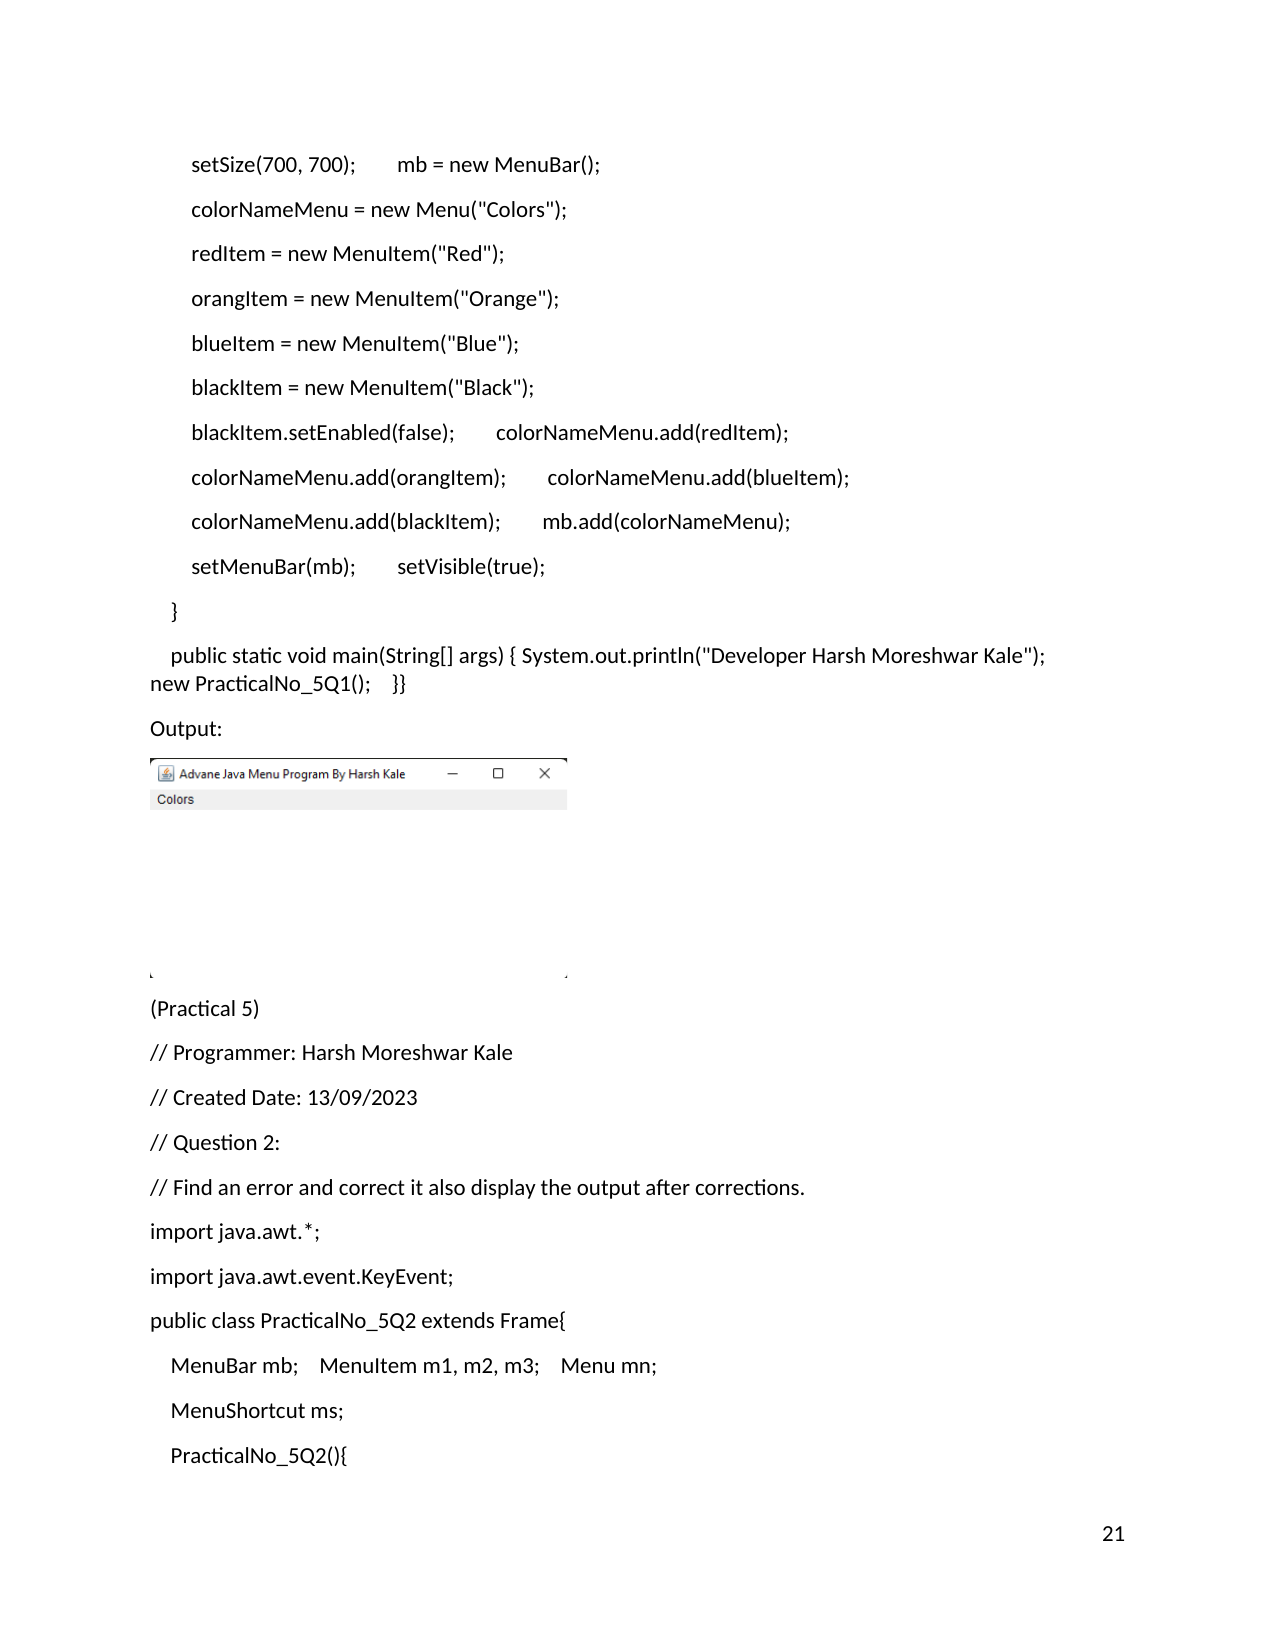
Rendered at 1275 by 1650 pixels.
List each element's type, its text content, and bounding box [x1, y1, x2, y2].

text redItem = new MenuItem("Red"); [150, 239, 1125, 267]
text // Find an error and correct it also display the output after corrections. [150, 1173, 1125, 1201]
text blackItem = new MenuItem("Black"); [150, 373, 1125, 401]
text colorNameMenu.add(orangItem); colorNameMenu.add(blueItem); [150, 463, 1125, 491]
text blackItem.setEnabled(false); colorNameMenu.add(redItem); [150, 418, 1125, 446]
text MenuShortcut ms; [150, 1396, 1125, 1424]
text } [150, 597, 1125, 625]
text // Created Date: 13/09/2023 [150, 1083, 1125, 1111]
text blueItem = new MenuItem("Blue"); [150, 329, 1125, 357]
text // Question 2: [150, 1128, 1125, 1156]
text public static void main(String[] args) { System.out.println("Developer Harsh Moreshwar Kale"); new PracticalNo_5Q1(); }} [150, 642, 1125, 698]
text orangItem = new MenuItem("Orange"); [150, 284, 1125, 312]
text colorNameMenu = new Menu("Colors"); [150, 195, 1125, 223]
picture [150, 758, 568, 978]
text setMenuBar(mb); setVisible(true); [150, 552, 1125, 580]
text (Practical 5) [150, 994, 1125, 1022]
text PracticalNo_5Q2(){ [150, 1441, 1125, 1469]
text setSize(700, 700); mb = new MenuBar(); [150, 150, 1125, 178]
text MenuBar mb; MenuItem m1, m2, m3; Menu mn; [150, 1351, 1125, 1379]
text colorNameMenu.add(blackItem); mb.add(colorNameMenu); [150, 507, 1125, 536]
text public class PracticalNo_5Q2 extends Frame{ [150, 1307, 1125, 1335]
text import java.awt.event.KeyEvent; [150, 1262, 1125, 1290]
text // Programmer: Harsh Moreshwar Kale [150, 1038, 1125, 1067]
text import java.awt.*; [150, 1217, 1125, 1245]
text Output: [150, 714, 1125, 742]
